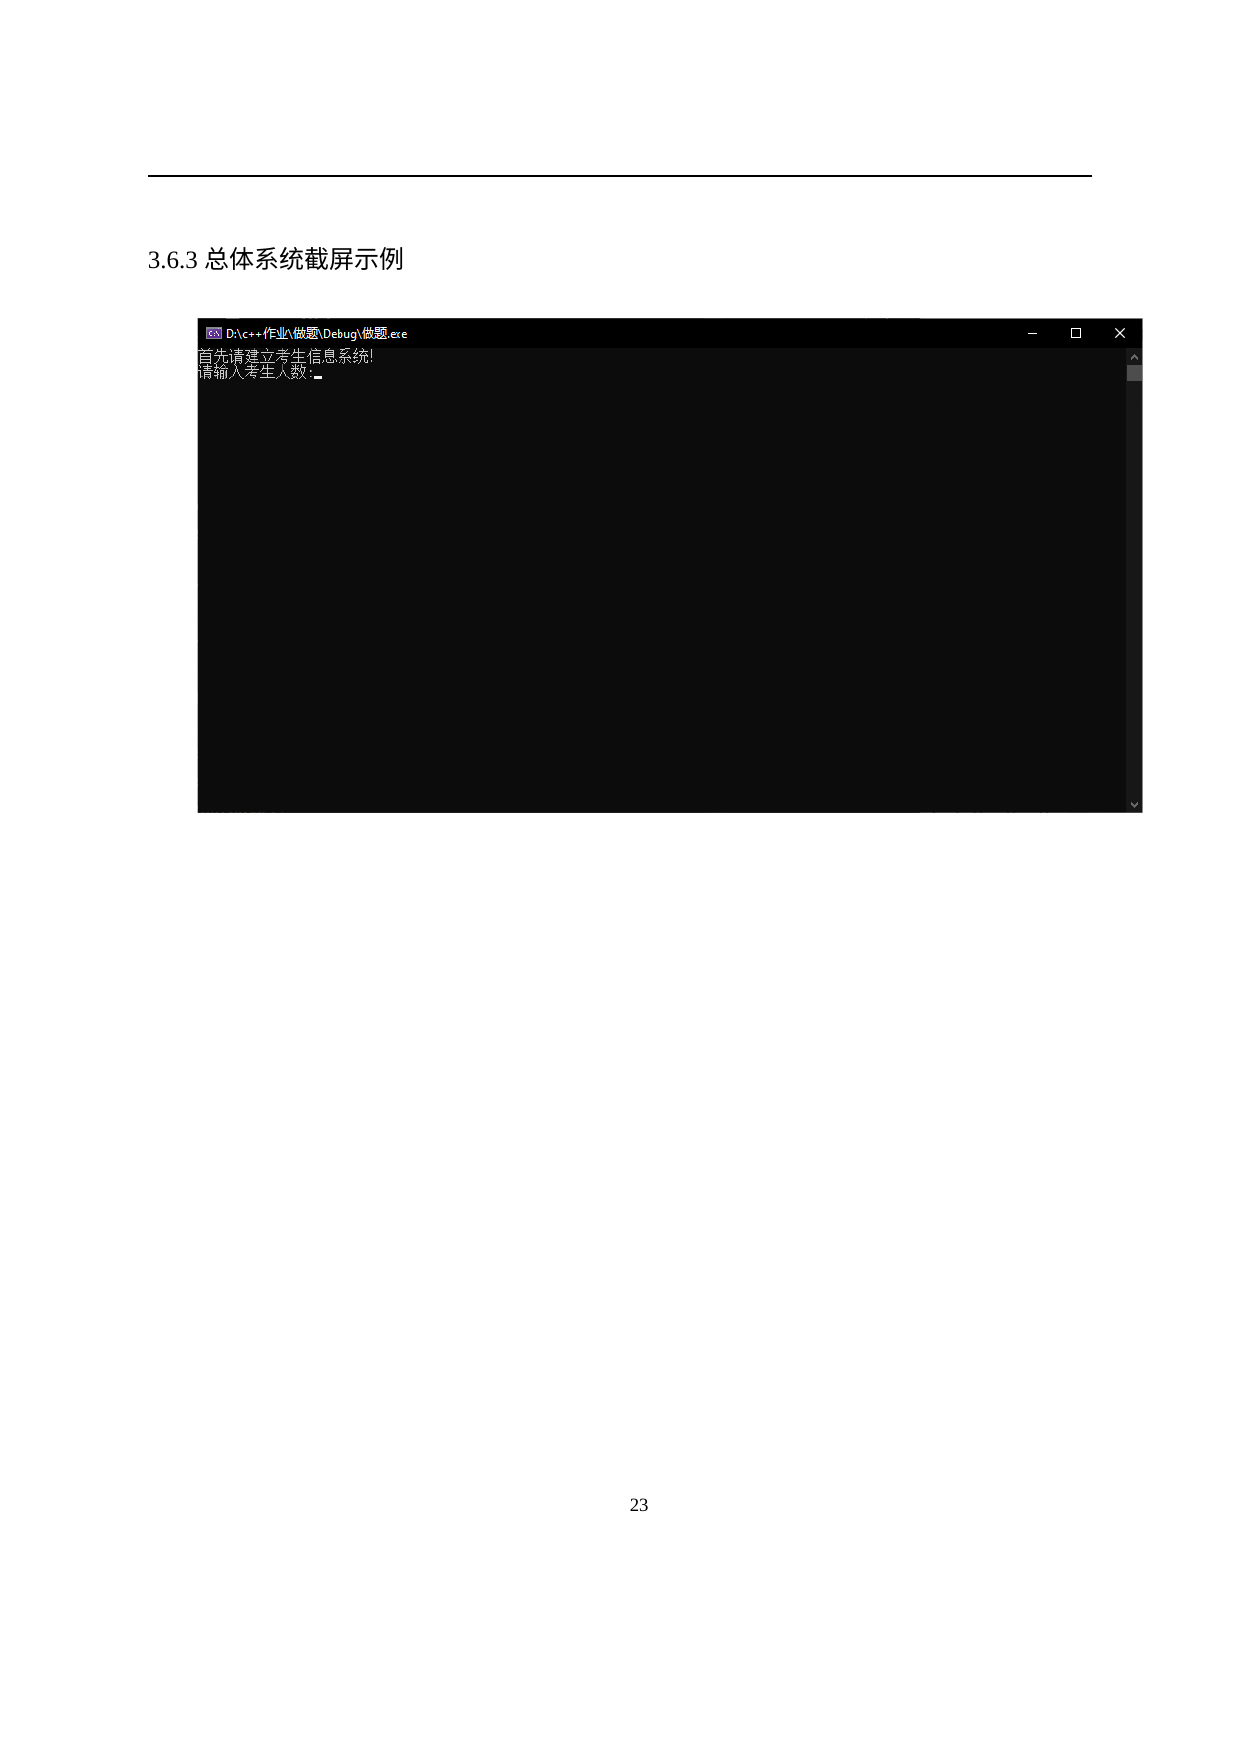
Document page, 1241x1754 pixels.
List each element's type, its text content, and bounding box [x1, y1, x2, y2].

subtitle 3.6.3 总体系统截屏示例 [148, 239, 1092, 275]
picture [197, 318, 1143, 813]
